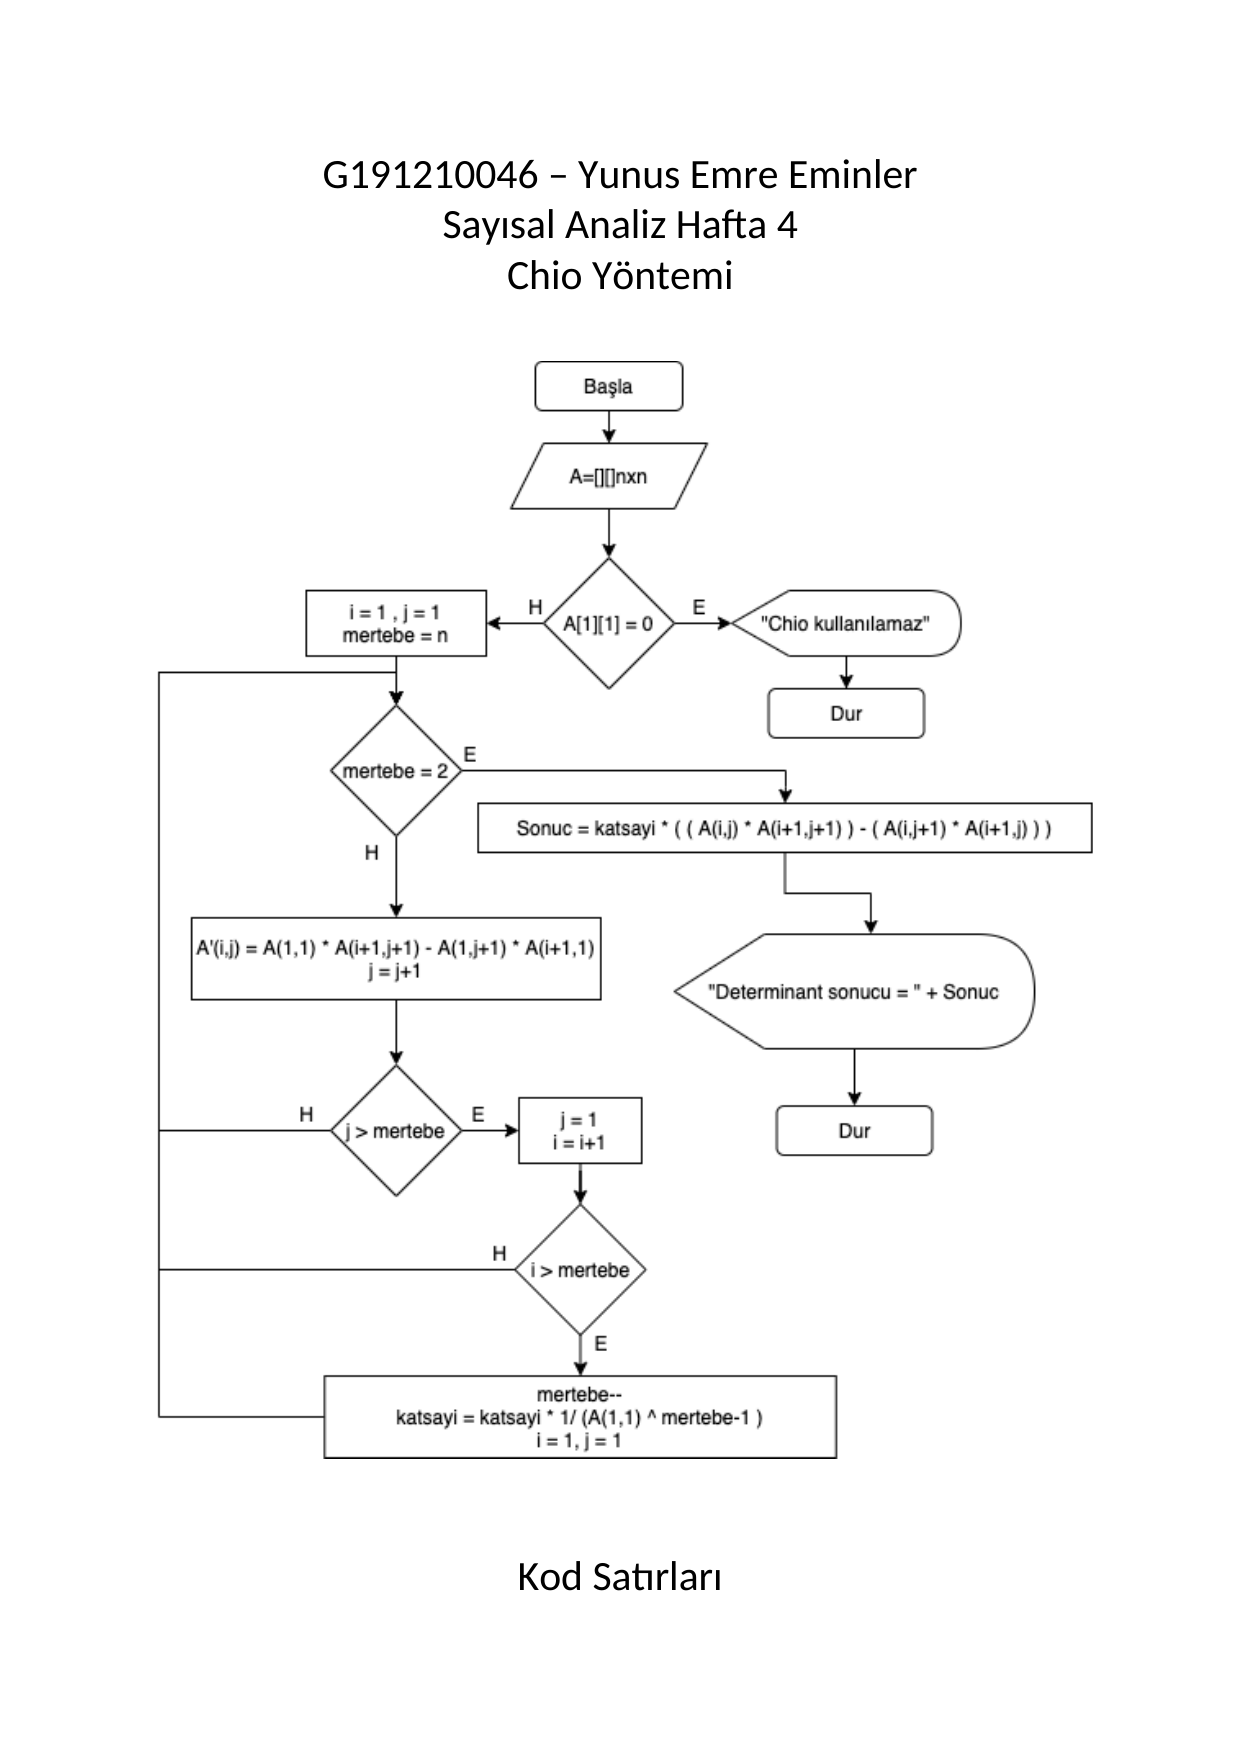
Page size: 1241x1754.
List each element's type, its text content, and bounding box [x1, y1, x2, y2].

picture [147, 361, 1093, 1459]
text Kod Satırları [148, 1550, 1093, 1601]
text Chio Yöntemi [148, 249, 1093, 300]
text Sayısal Analiz Hafta 4 [148, 198, 1093, 249]
text G191210046 – Yunus Emre Eminler [148, 148, 1093, 198]
